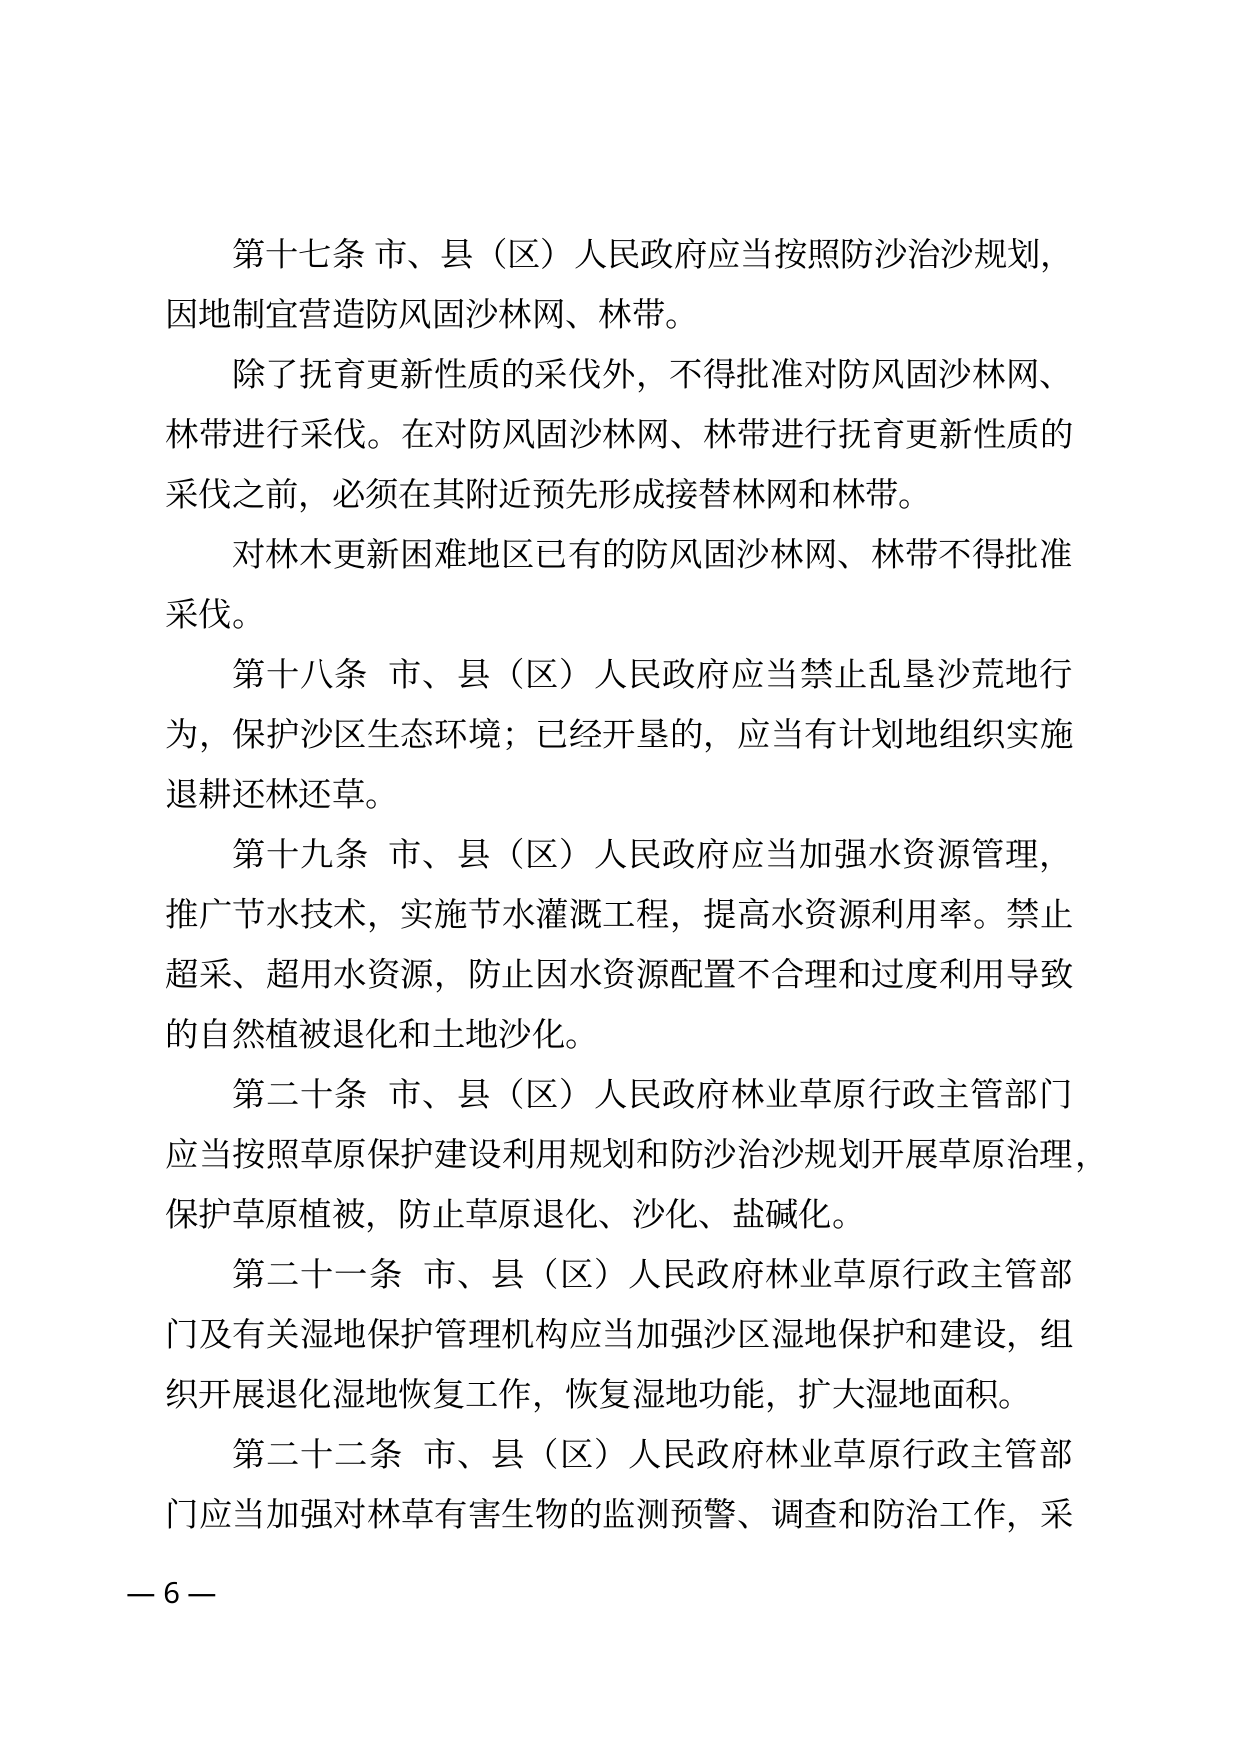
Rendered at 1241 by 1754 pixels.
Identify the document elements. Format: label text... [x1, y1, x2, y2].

text 除了抚育更新性质的采伐外，不得批准对防风固沙林网、林带进行采伐。在对防风固沙林网、林带进行抚育更新性质的采伐之前，必须在其附近预先形成接替林网和林带。 [165, 338, 1075, 518]
text 对林木更新困难地区已有的防风固沙林网、林带不得批准采伐。 [165, 518, 1075, 638]
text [165, 1418, 1075, 1538]
text 第二十一条 市、县（区）人民政府林业草原行政主管部门及有关湿地保护管理机构应当加强沙区湿地保护和建设，组织开展退化湿地恢复工作，恢复湿地功能，扩大湿地面积。 [165, 1238, 1075, 1418]
text 第十九条 市、县（区）人民政府应当加强水资源管理，推广节水技术，实施节水灌溉工程，提高水资源利用率。禁止超采、超用水资源，防止因水资源配置不合理和过度利用导致的自然植被退化和土地沙化。 [165, 818, 1075, 1058]
text 第十八条 市、县（区）人民政府应当禁止乱垦沙荒地行为，保护沙区生态环境；已经开垦的，应当有计划地组织实施退耕还林还草。 [165, 638, 1075, 818]
text 第十七条 市、县（区）人民政府应当按照防沙治沙规划，因地制宜营造防风固沙林网、林带。 [165, 218, 1075, 338]
text 第二十条 市、县（区）人民政府林业草原行政主管部门应当按照草原保护建设利用规划和防沙治沙规划开展草原治理，保护草原植被，防止草原退化、沙化、盐碱化。 [165, 1058, 1075, 1238]
